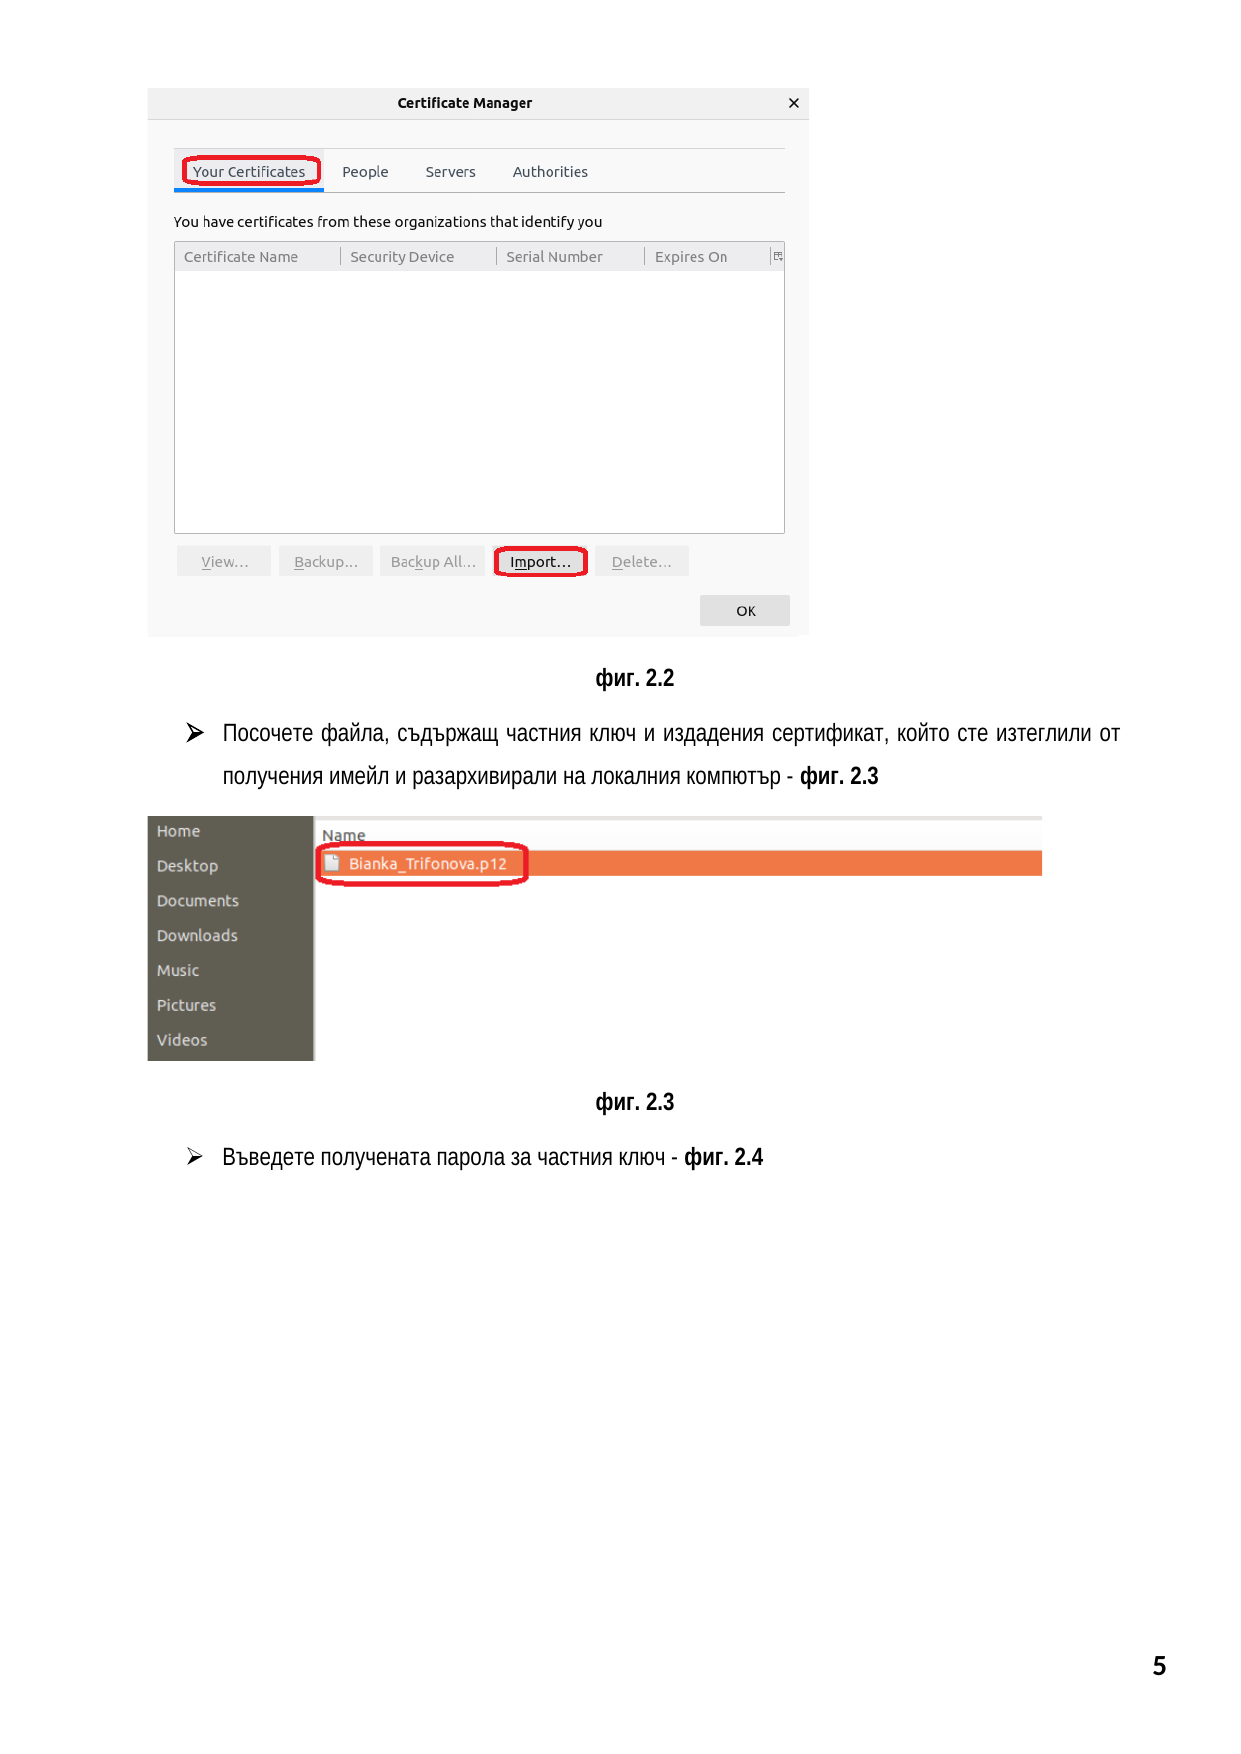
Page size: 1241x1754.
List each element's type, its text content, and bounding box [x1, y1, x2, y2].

list Посочете файла, съдържащ частния ключ и издадения сертификат, който сте изтеглили от получения имейл и разархивирали на локалния компютър - фиг. 2.3 [185, 718, 1122, 790]
list Въведете получената парола за частния ключ - фиг. 2.4 [185, 1142, 1122, 1171]
text фиг. 2.2 [148, 663, 1122, 691]
picture [147, 88, 810, 637]
text фиг. 2.3 [148, 1087, 1122, 1115]
picture [147, 816, 1043, 1061]
